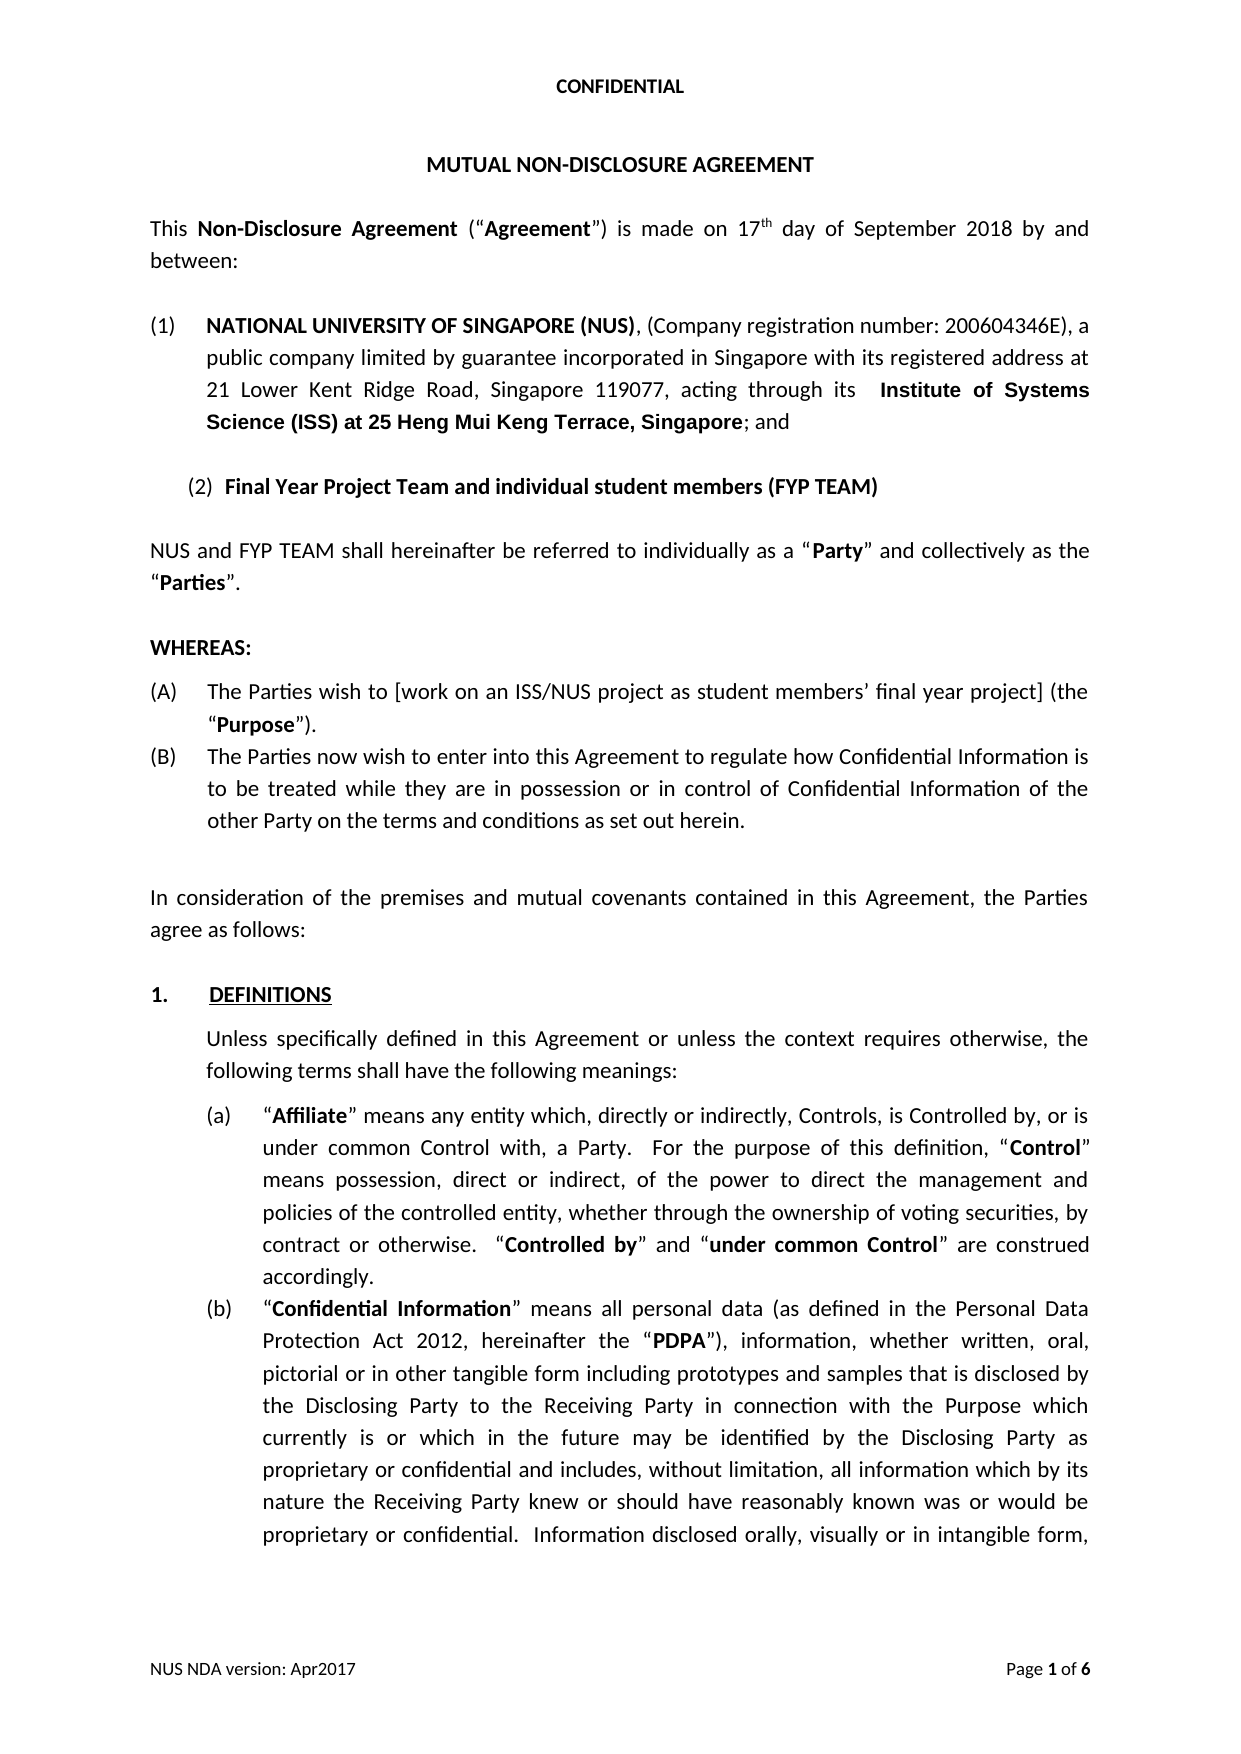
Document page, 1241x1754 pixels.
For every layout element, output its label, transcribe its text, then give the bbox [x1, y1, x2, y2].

list NATIONAL UNIVERSITY OF SINGAPORE (NUS), (Company registration number: 200604346E), a public company limited by guarantee incorporated in Singapore with its registered address at 21 Lower Kent Ridge Road, Singapore 119077, acting through its Institute of Systems Science (ISS) at 25 Heng Mui Keng Terrace, Singapore; and [150, 311, 1090, 436]
text WHEREAS: [150, 633, 1090, 661]
text MUTUAL NON-DISCLOSURE AGREEMENT [150, 150, 1090, 178]
text NUS and FYP TEAM shall hereinafter be referred to individually as a “Party” and collectively as the “Parties”. [150, 536, 1090, 596]
text In consideration of the premises and mutual covenants contained in this Agreement, the Parties agree as follows: [150, 883, 1090, 943]
text Unless specifically defined in this Agreement or unless the context requires otherwise, the following terms shall have the following meanings: [206, 1024, 1090, 1084]
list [206, 1294, 1090, 1548]
list Final Year Project Team and individual student members (FYP TEAM) [187, 472, 1090, 500]
list DEFINITIONS [151, 980, 1090, 1008]
text This Non-Disclosure Agreement (“Agreement”) is made on 17th day of September 2018 by and between: [150, 214, 1090, 274]
list The Parties wish to [work on an ISS/NUS project as student members’ final year project] (the “Purpose”). [150, 677, 1090, 738]
list The Parties now wish to enter into this Agreement to regulate how Confidential Information is to be treated while they are in possession or in control of Confidential Information of the other Party on the terms and conditions as set out herein. [150, 742, 1090, 834]
list “Affiliate” means any entity which, directly or indirectly, Controls, is Controlled by, or is under common Control with, a Party. For the purpose of this definition, “Control” means possession, direct or indirect, of the power to direct the management and policies of the controlled entity, whether through the ownership of voting securities, by contract or otherwise. “Controlled by” and “under common Control” are construed accordingly. [206, 1101, 1090, 1290]
